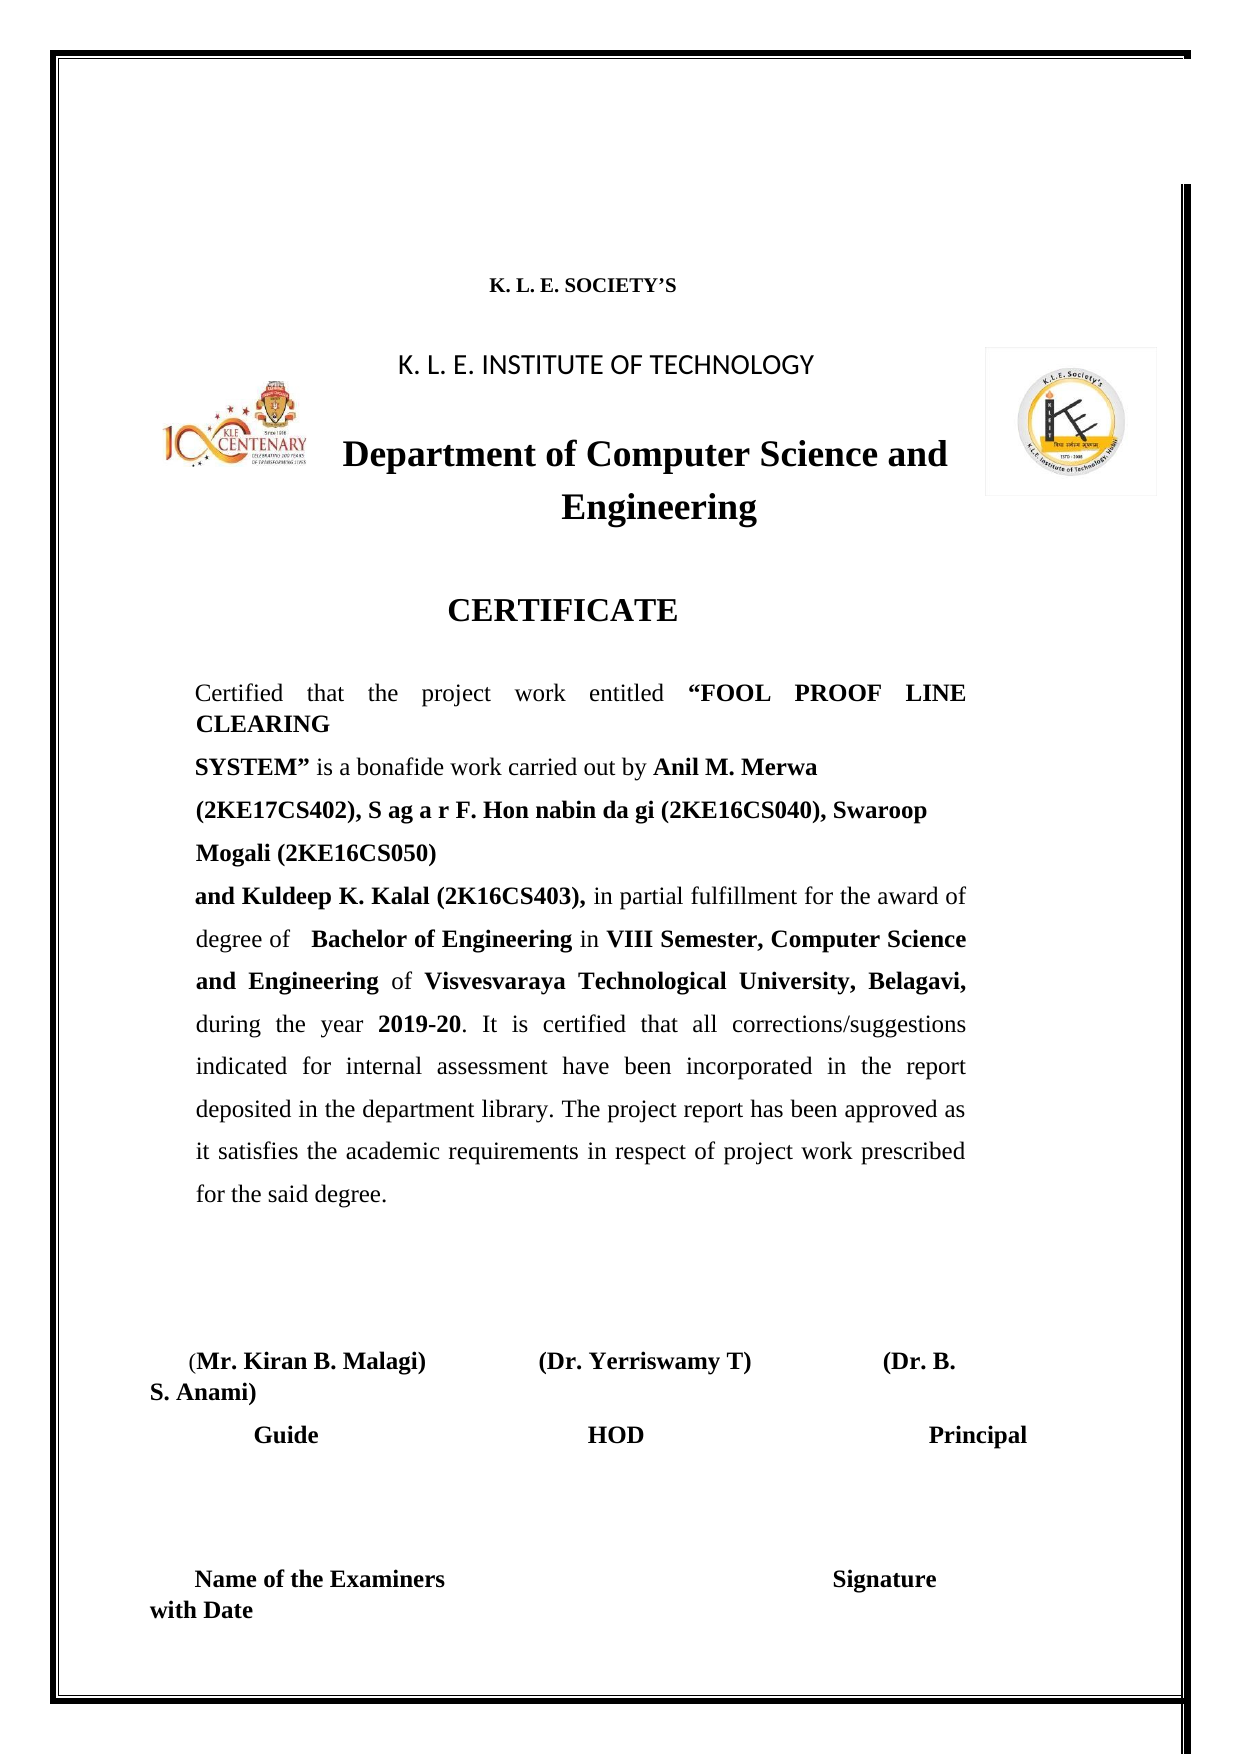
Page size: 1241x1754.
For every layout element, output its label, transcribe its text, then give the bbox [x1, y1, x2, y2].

text SYSTEM” is a bonafide work carried out by Anil M. Merwa (2KE17CS402), S ag a r F. Hon nabin da gi (2KE16CS040), Swaroop Mogali (2KE16CS050) [194, 752, 1086, 867]
picture [162, 381, 307, 467]
picture [985, 347, 1157, 496]
text Certified that the project work entitled “FOOL PROOF LINE CLEARING [194, 678, 1091, 737]
text and Kuldeep K. Kalal (2K16CS403), in partial fulfillment for the award of degree of Bachelor of Engineering in VIII Semester, Computer Science and Engineering of Visvesvaraya Technological University, Belagavi, during the year 2019-20. It is certified that all corrections/suggestions indicated for internal assessment have been incorporated in the report deposited in the department library. The project report has been approved as it satisfies the academic requirements in respect of project work prescribed for the said degree. [194, 881, 1066, 1207]
subtitle CERTIFICATE [92, 590, 1144, 629]
text K. L. E. SOCIETY’S [199, 273, 1146, 297]
subtitle Department of Computer Science and Engineering [162, 390, 1144, 527]
text (Mr. Kiran B. Malagi) (Dr. Yerriswamy T) (Dr. B. S. Anami) [148, 1346, 1144, 1406]
text K. L. E. INSTITUTE OF TECHNOLOGY [398, 346, 1144, 382]
text Guide HOD Principal [76, 1420, 1144, 1449]
text Name of the Examiners Signature with Date [148, 1564, 1144, 1623]
